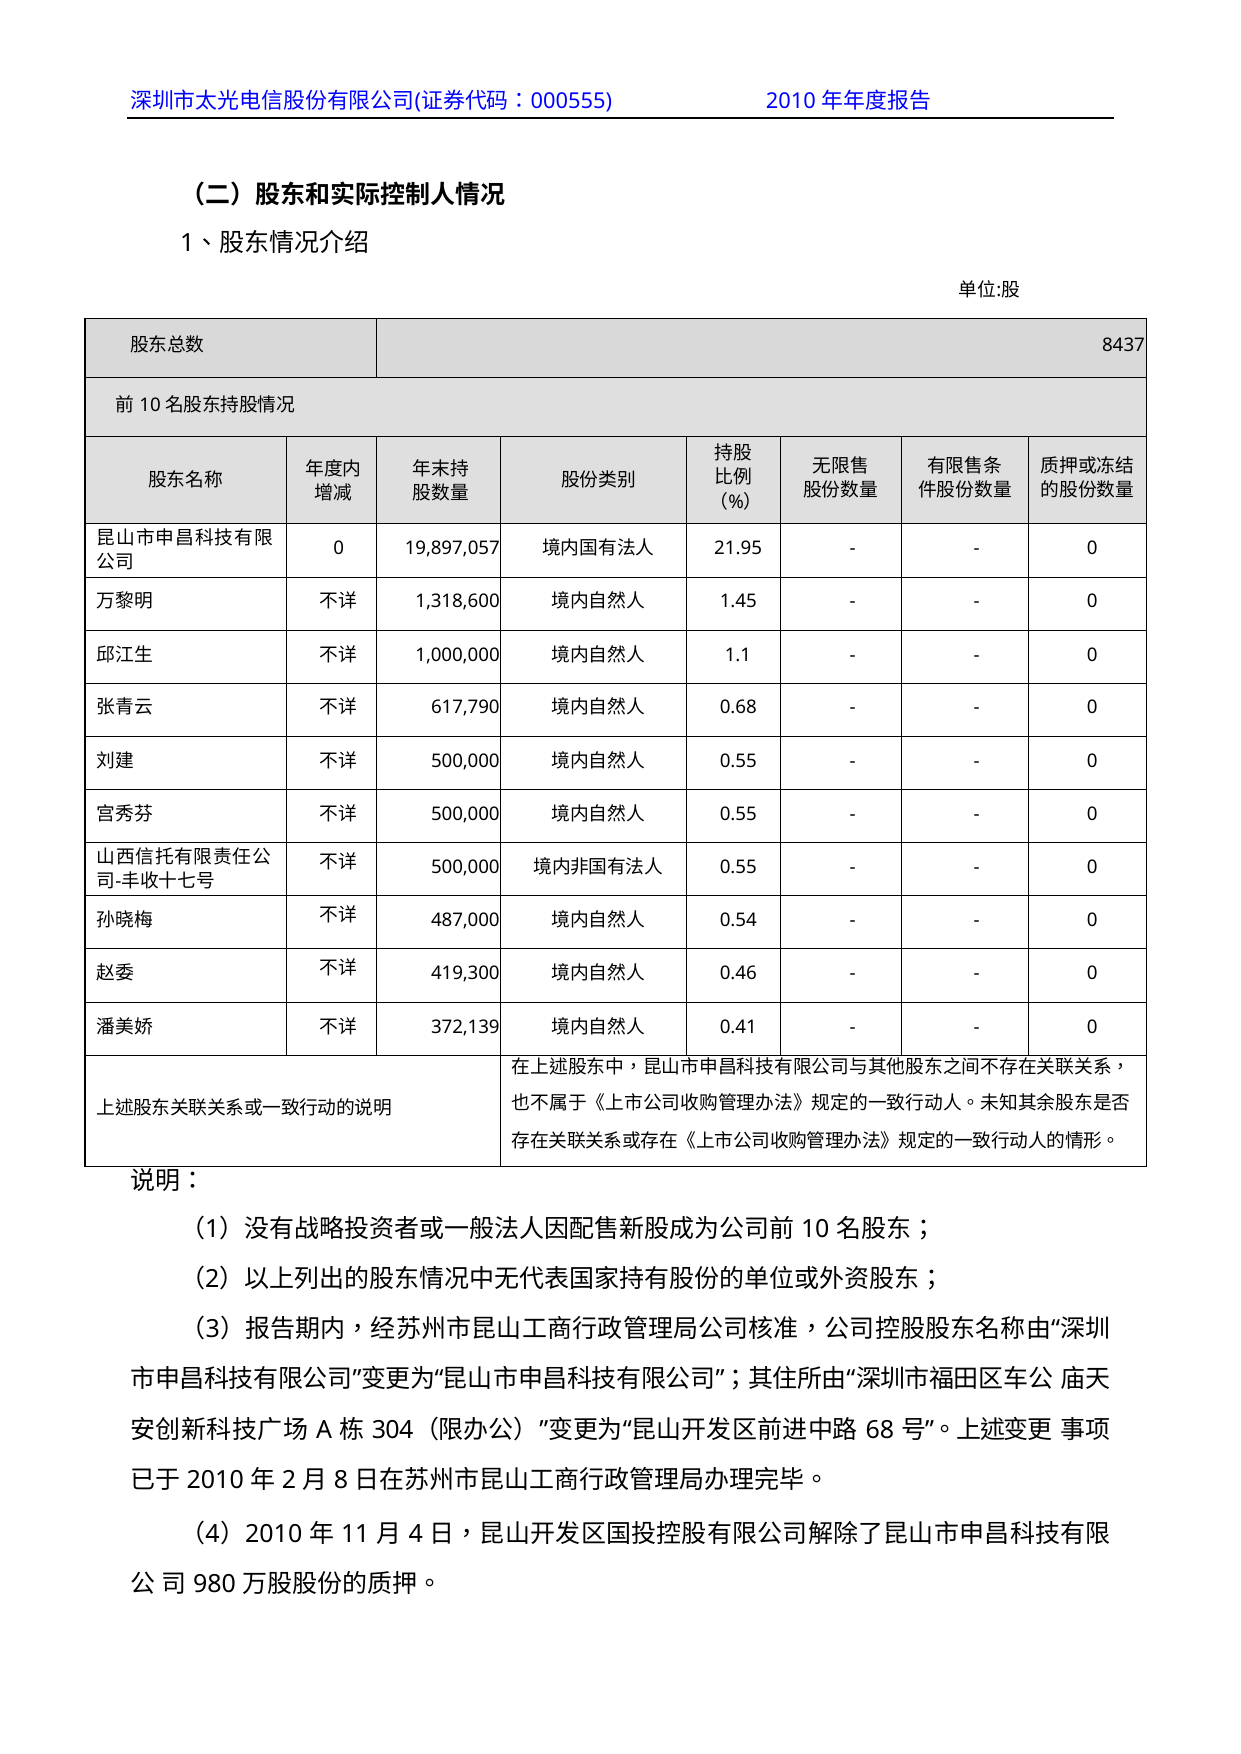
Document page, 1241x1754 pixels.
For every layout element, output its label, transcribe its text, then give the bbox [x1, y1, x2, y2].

table_cell - [781, 1003, 901, 1055]
table_cell 0.55 [687, 790, 780, 842]
table_cell 0.46 [687, 949, 780, 1002]
table_cell 境内非国有法人 [501, 843, 686, 895]
table_cell 在上述股东中，昆山市申昌科技有限公司与其他股东之间不存在关联关系， 也不属于《上市公司收购管理办法》规定的一致行动人。未知其余股东是否 存在关联关系或存在《上市公司收购管理办法》规定的一致行动人的情形。 [501, 1056, 1146, 1166]
table_cell 持股 比例 （%） [687, 437, 780, 523]
table_cell 境内自然人 [501, 737, 686, 789]
table_cell 19,897,057 [377, 524, 500, 577]
table_cell - [902, 949, 1028, 1002]
table_cell - [902, 578, 1028, 630]
table_cell 不详 [287, 684, 376, 736]
table_cell 0 [1029, 1003, 1146, 1055]
table_cell 0 [1029, 896, 1146, 948]
table_cell 境内自然人 [501, 790, 686, 842]
table_header 股东总数 [86, 319, 376, 377]
table_header 8437 [377, 319, 1146, 377]
table_cell 境内自然人 [501, 684, 686, 736]
table_cell 不详 [287, 949, 376, 1002]
table_cell 无限售 股份数量 [781, 437, 901, 523]
table_cell 21.95 [687, 524, 780, 577]
table_cell - [902, 896, 1028, 948]
table_cell 1.45 [687, 578, 780, 630]
table_cell 张青云 [86, 684, 286, 736]
text （2）以上列出的股东情况中无代表国家持有股份的单位或外资股东； [180, 1261, 1161, 1294]
table_cell 500,000 [377, 790, 500, 842]
table_cell - [781, 790, 901, 842]
table_cell 境内自然人 [501, 631, 686, 683]
table_cell 1.1 [687, 631, 780, 683]
table_cell - [781, 631, 901, 683]
table_cell - [781, 843, 901, 895]
table_cell - [902, 843, 1028, 895]
table_cell 境内自然人 [501, 578, 686, 630]
table_cell 年末持 股数量 [377, 437, 500, 523]
table_cell 境内自然人 [501, 896, 686, 948]
table_cell 不详 [287, 631, 376, 683]
table_cell 0.54 [687, 896, 780, 948]
table_cell 419,300 [377, 949, 500, 1002]
table_cell 不详 [287, 896, 376, 948]
table_cell 年度内 增减 [287, 437, 376, 523]
text （3）报告期内，经苏州市昆山工商行政管理局公司核准，公司控股股东名称由“深圳 市申昌科技有限公司”变更为“昆山市申昌科技有限公司”；其住所由“深圳市福田区车公 庙天安创新科技广场 A 栋 304（限办公）”变更为“昆山开发区前进中路 68 号”。上述变更 事项已于 2010 年 2 月 8 日在苏州市昆山工商行政管理局办理完毕。 [130, 1311, 1111, 1496]
table_cell 0.55 [687, 737, 780, 789]
table_cell 372,139 [377, 1003, 500, 1055]
table_cell 0.68 [687, 684, 780, 736]
table_cell 潘美娇 [86, 1003, 286, 1055]
text （1）没有战略投资者或一般法人因配售新股成为公司前 10 名股东； [180, 1211, 1161, 1245]
table_cell 0 [1029, 843, 1146, 895]
text 说明： [130, 1167, 1161, 1195]
table_cell - [781, 684, 901, 736]
table_cell - [902, 1003, 1028, 1055]
table_cell 山西信托有限责任公 司-丰收十七号 [86, 843, 286, 895]
table_cell - [781, 949, 901, 1002]
table_cell - [781, 737, 901, 789]
table_cell - [781, 896, 901, 948]
table_cell 邱江生 [86, 631, 286, 683]
table_cell - [902, 631, 1028, 683]
table_cell 不详 [287, 737, 376, 789]
table_cell 不详 [287, 578, 376, 630]
text 1、股东情况介绍 [180, 224, 1161, 259]
table_cell 不详 [287, 1003, 376, 1055]
table_cell 有限售条 件股份数量 [902, 437, 1028, 523]
table_cell 质押或冻结 的股份数量 [1029, 437, 1146, 523]
table_cell 500,000 [377, 737, 500, 789]
text （4）2010 年 11 月 4 日，昆山开发区国投控股有限公司解除了昆山市申昌科技有限公 司 980 万股股份的质押。 [130, 1516, 1111, 1600]
table_cell 0 [1029, 790, 1146, 842]
table_cell 0 [1029, 524, 1146, 577]
table_cell 0 [287, 524, 376, 577]
table_cell 0 [1029, 949, 1146, 1002]
table_cell 股东名称 [86, 437, 286, 523]
table_cell 0 [1029, 578, 1146, 630]
table_cell 1,318,600 [377, 578, 500, 630]
table_cell 境内自然人 [501, 1003, 686, 1055]
table_cell 前 10 名股东持股情况 [86, 378, 1146, 436]
table_cell 617,790 [377, 684, 500, 736]
table_cell - [781, 578, 901, 630]
table_cell 不详 [287, 790, 376, 842]
table_cell - [902, 790, 1028, 842]
table_cell 0.41 [687, 1003, 780, 1055]
table_cell 宫秀芬 [86, 790, 286, 842]
table_cell 1,000,000 [377, 631, 500, 683]
table_cell 500,000 [377, 843, 500, 895]
text 单位:股 [75, 277, 1020, 302]
table_cell 刘建 [86, 737, 286, 789]
table_cell 0 [1029, 737, 1146, 789]
table_cell 孙晓梅 [86, 896, 286, 948]
table_cell 0.55 [687, 843, 780, 895]
table_cell 境内自然人 [501, 949, 686, 1002]
table_cell 0 [1029, 631, 1146, 683]
table_cell 0 [1029, 684, 1146, 736]
table_cell 万黎明 [86, 578, 286, 630]
table_cell 昆山市申昌科技有限 公司 [86, 524, 286, 577]
table_cell - [902, 684, 1028, 736]
subtitle （二）股东和实际控制人情况 [180, 173, 1161, 211]
table_cell 不详 [287, 843, 376, 895]
table_cell 境内国有法人 [501, 524, 686, 577]
table_cell - [902, 737, 1028, 789]
table_cell 上述股东关联关系或一致行动的说明 [86, 1056, 500, 1166]
table_cell - [902, 524, 1028, 577]
table_cell - [781, 524, 901, 577]
table_cell 487,000 [377, 896, 500, 948]
table_cell 赵委 [86, 949, 286, 1002]
table_cell 股份类别 [501, 437, 686, 523]
